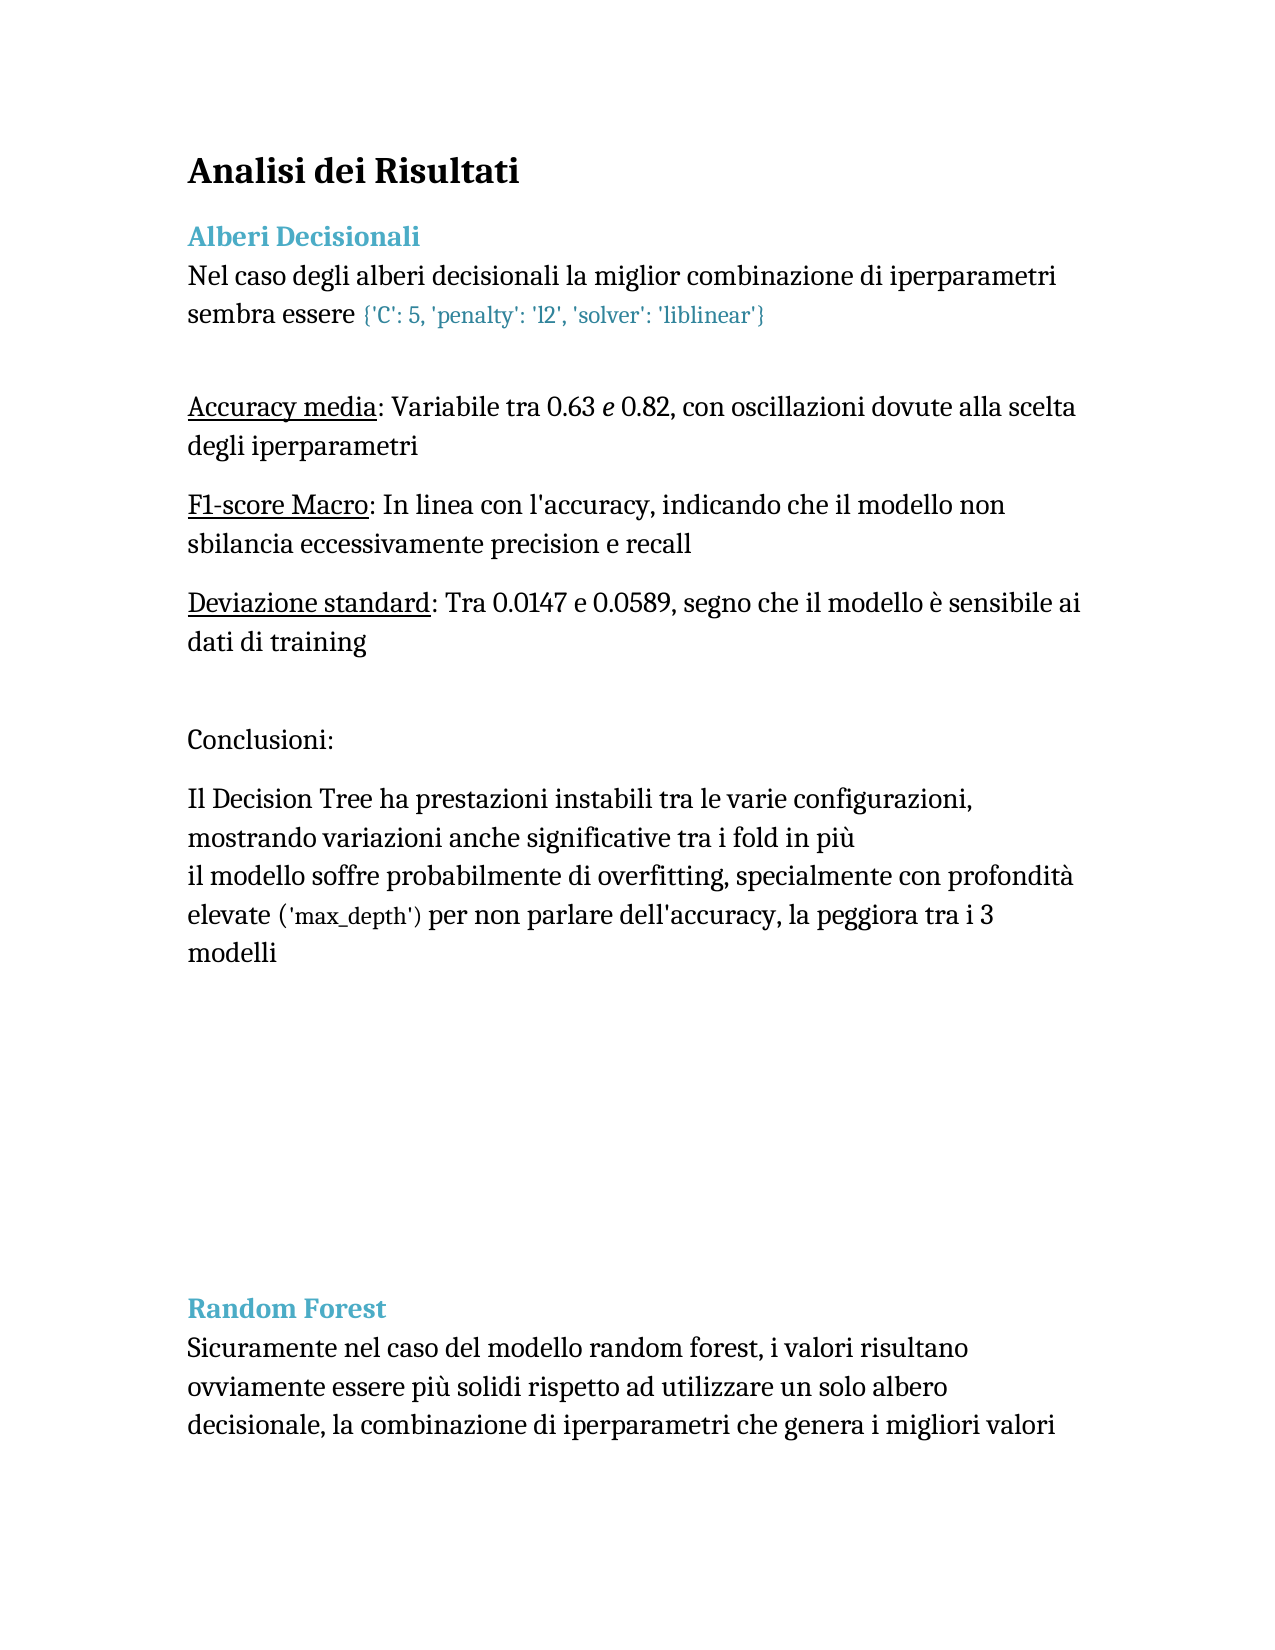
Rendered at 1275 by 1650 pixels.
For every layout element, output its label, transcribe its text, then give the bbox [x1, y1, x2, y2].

text Conclusioni: [187, 684, 1087, 756]
text Alberi Decisionali Nel caso degli alberi decisionali la miglior combinazione di iperparametri sembra essere {'C': 5, 'penalty': 'l2', 'solver': 'liblinear'} [187, 220, 1087, 331]
text F1-score Macro: In linea con l'accuracy, indicando che il modello non sbilancia eccessivamente precision e recall [187, 488, 1087, 561]
text Deviazione standard: Tra 0.0147 e 0.0589, segno che il modello è sensibile ai dati di training [187, 586, 1087, 658]
text Analisi dei Risultati [187, 150, 1087, 193]
text Accuracy media: Variabile tra 0.63 e 0.82, con oscillazioni dovute alla scelta degli iperparametri [187, 357, 1087, 463]
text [187, 1293, 1087, 1442]
text Il Decision Tree ha prestazioni instabili tra le varie configurazioni, mostrando variazioni anche significative tra i fold in più il modello soffre probabilmente di overfitting, specialmente con profondità elevate ('max_depth') per non parlare dell'accuracy, la peggiora tra i 3 modelli [187, 782, 1087, 970]
